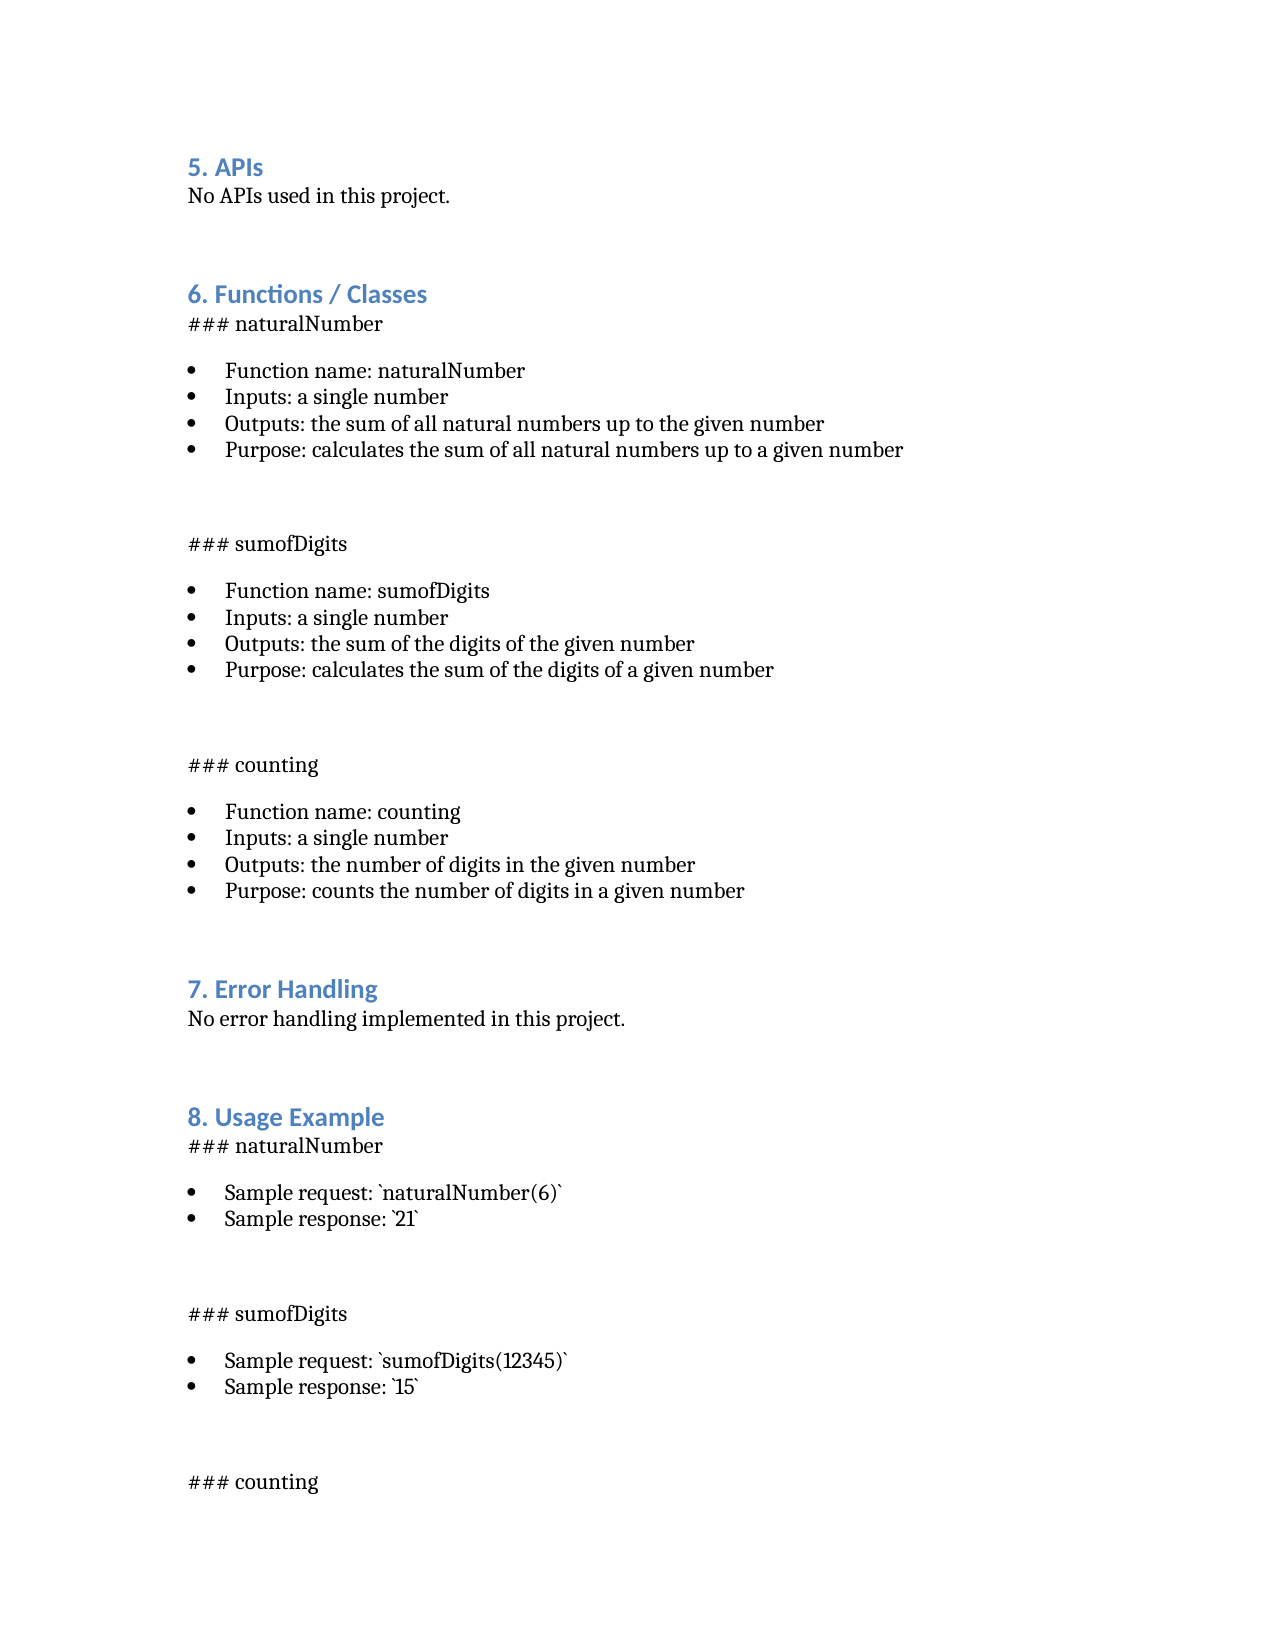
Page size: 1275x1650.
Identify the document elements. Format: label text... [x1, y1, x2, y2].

text Purpose: calculates the sum of the digits of a given number [187, 657, 1087, 684]
text Purpose: calculates the sum of all natural numbers up to a given number [187, 437, 1087, 463]
text ### naturalNumber [187, 310, 1087, 337]
text 8. Usage Example [187, 1100, 1087, 1133]
text No error handling implemented in this project. [187, 1005, 1087, 1032]
text ### sumofDigits [187, 1301, 1087, 1327]
text ### naturalNumber [187, 1133, 1087, 1159]
text Function name: sumofDigits [187, 578, 1087, 604]
text Sample request: `naturalNumber(6)` [187, 1180, 1087, 1206]
text Sample response: `21` [187, 1206, 1087, 1233]
text Outputs: the number of digits in the given number [187, 852, 1087, 878]
text ### counting [187, 752, 1087, 778]
text 5. APIs [187, 150, 1087, 183]
text Function name: naturalNumber [187, 358, 1087, 384]
text ### counting [187, 1468, 1087, 1495]
text Function name: counting [187, 799, 1087, 825]
text Sample request: `sumofDigits(12345)` [187, 1348, 1087, 1374]
text Sample response: `15` [187, 1374, 1087, 1401]
text Inputs: a single number [187, 604, 1087, 631]
text ### sumofDigits [187, 531, 1087, 557]
text Outputs: the sum of the digits of the given number [187, 631, 1087, 657]
text Purpose: counts the number of digits in a given number [187, 878, 1087, 904]
text Inputs: a single number [187, 825, 1087, 852]
text 6. Functions / Classes [187, 277, 1087, 310]
text 7. Error Handling [187, 972, 1087, 1005]
text No APIs used in this project. [187, 183, 1087, 209]
text Inputs: a single number [187, 384, 1087, 410]
text Outputs: the sum of all natural numbers up to the given number [187, 410, 1087, 437]
